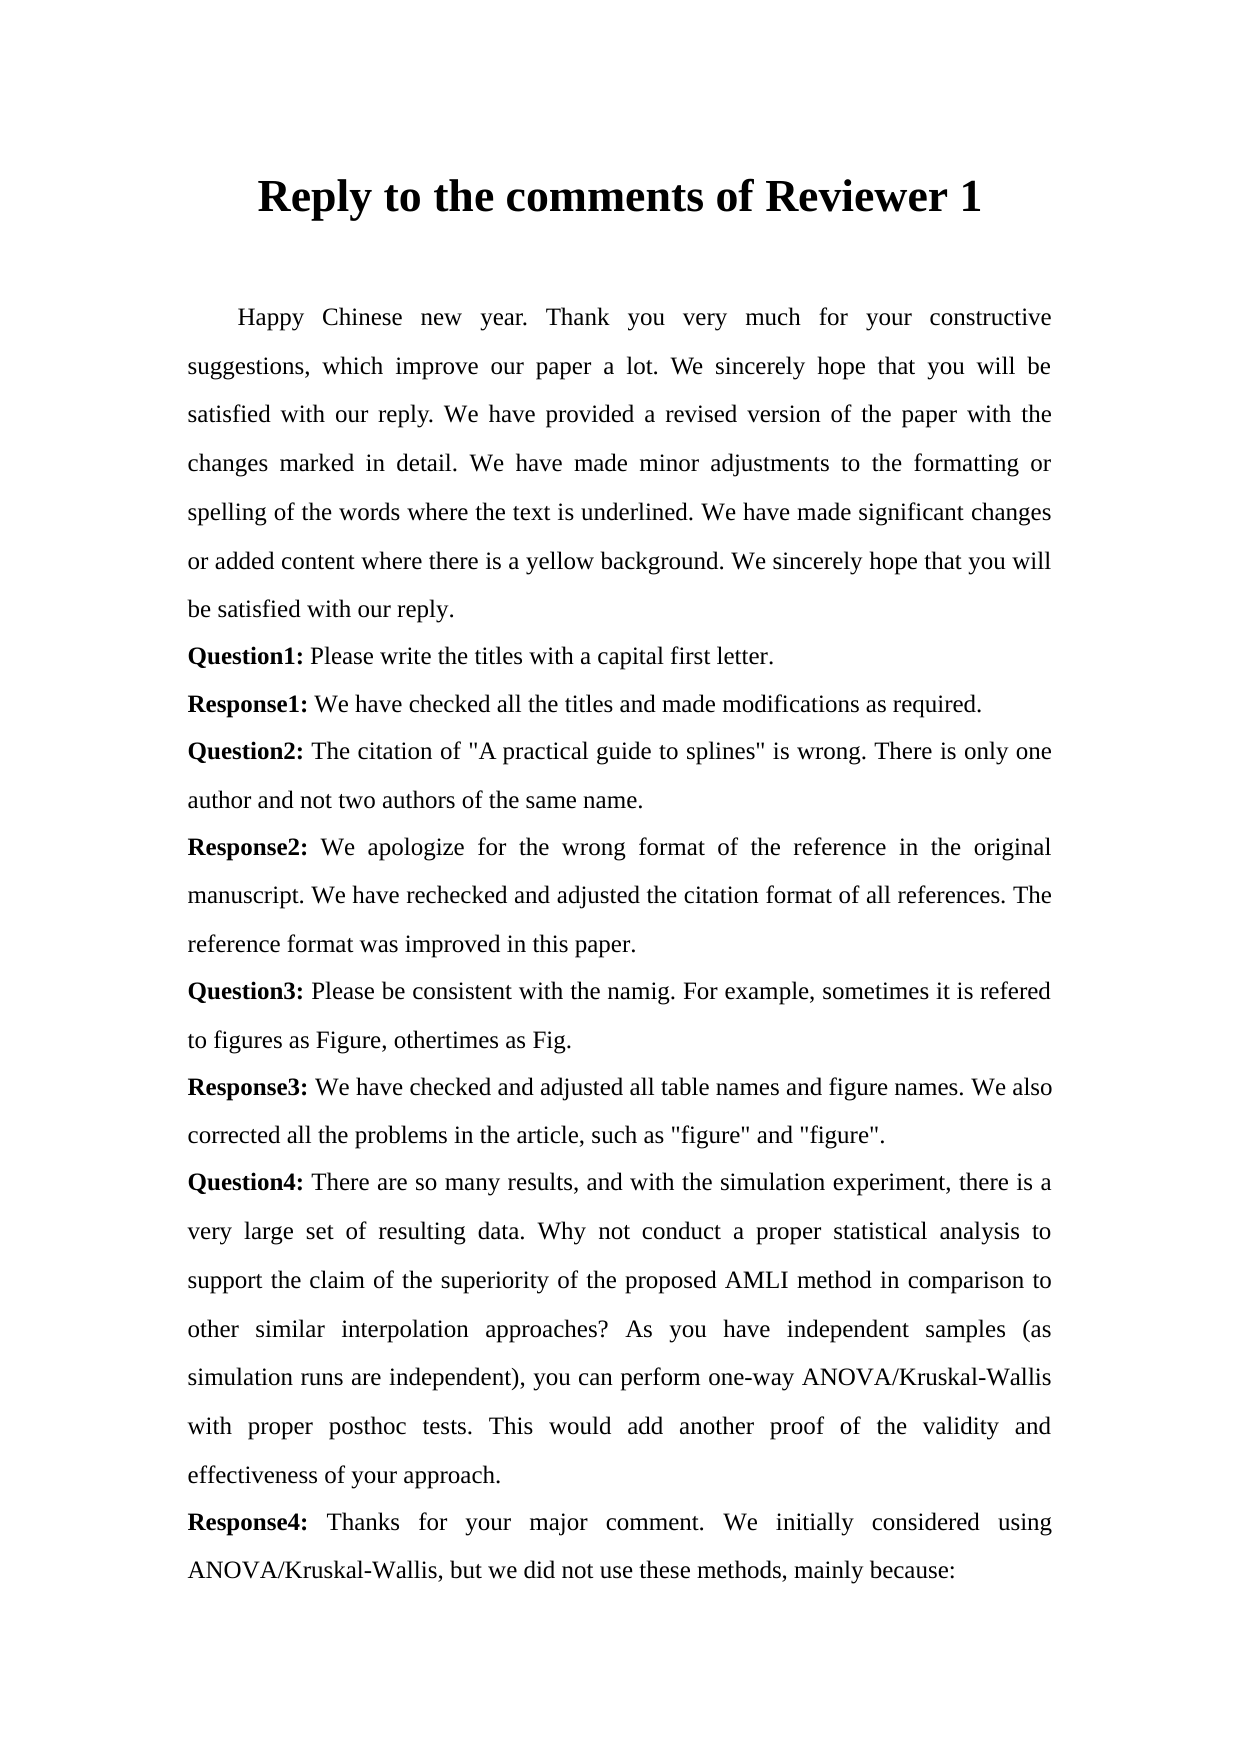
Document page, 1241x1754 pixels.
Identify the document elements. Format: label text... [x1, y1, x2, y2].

text Question4: There are so many results, and with the simulation experiment, there is a very large set of resulting data. Why not conduct a proper statistical analysis to support the claim of the superiority of the proposed AMLI method in comparison to other similar interpolation approaches? As you have independent samples (as simulation runs are independent), you can perform one-way ANOVA/Kruskal-Wallis with proper posthoc tests. This would add another proof of the validity and effectiveness of your approach. [187, 1166, 1053, 1491]
text Question1: Please write the titles with a capital first letter. [187, 639, 1053, 672]
text Question2: The citation of "A practical guide to splines" is wrong. There is only one author and not two authors of the same name. [187, 734, 1053, 816]
list Happy Chinese new year. Thank you very much for your constructive suggestions, which improve our paper a lot. We sincerely hope that you will be satisfied with our reply. We have provided a revised version of the paper with the changes marked in detail. We have made minor adjustments to the formatting or spelling of the words where the text is underlined. We have made significant changes or added content where there is a yellow background. We sincerely hope that you will be satisfied with our reply. [187, 300, 1053, 625]
text Response3: We have checked and adjusted all table names and figure names. We also corrected all the problems in the article, such as "figure" and "figure". [187, 1070, 1053, 1151]
text Response2: We apologize for the wrong format of the reference in the original manuscript. We have rechecked and adjusted the citation format of all references. The reference format was improved in this paper. [187, 830, 1053, 960]
text Reply to the comments of Reviewer 1 [187, 162, 1053, 227]
text Response1: We have checked all the titles and made modifications as required. [187, 687, 1053, 719]
text Response4: Thanks for your major comment. We initially considered using ANOVA/Kruskal-Wallis, but we did not use these methods, mainly because: [187, 1505, 1053, 1586]
text Question3: Please be consistent with the namig. For example, sometimes it is refered to figures as Figure, othertimes as Fig. [187, 974, 1053, 1056]
